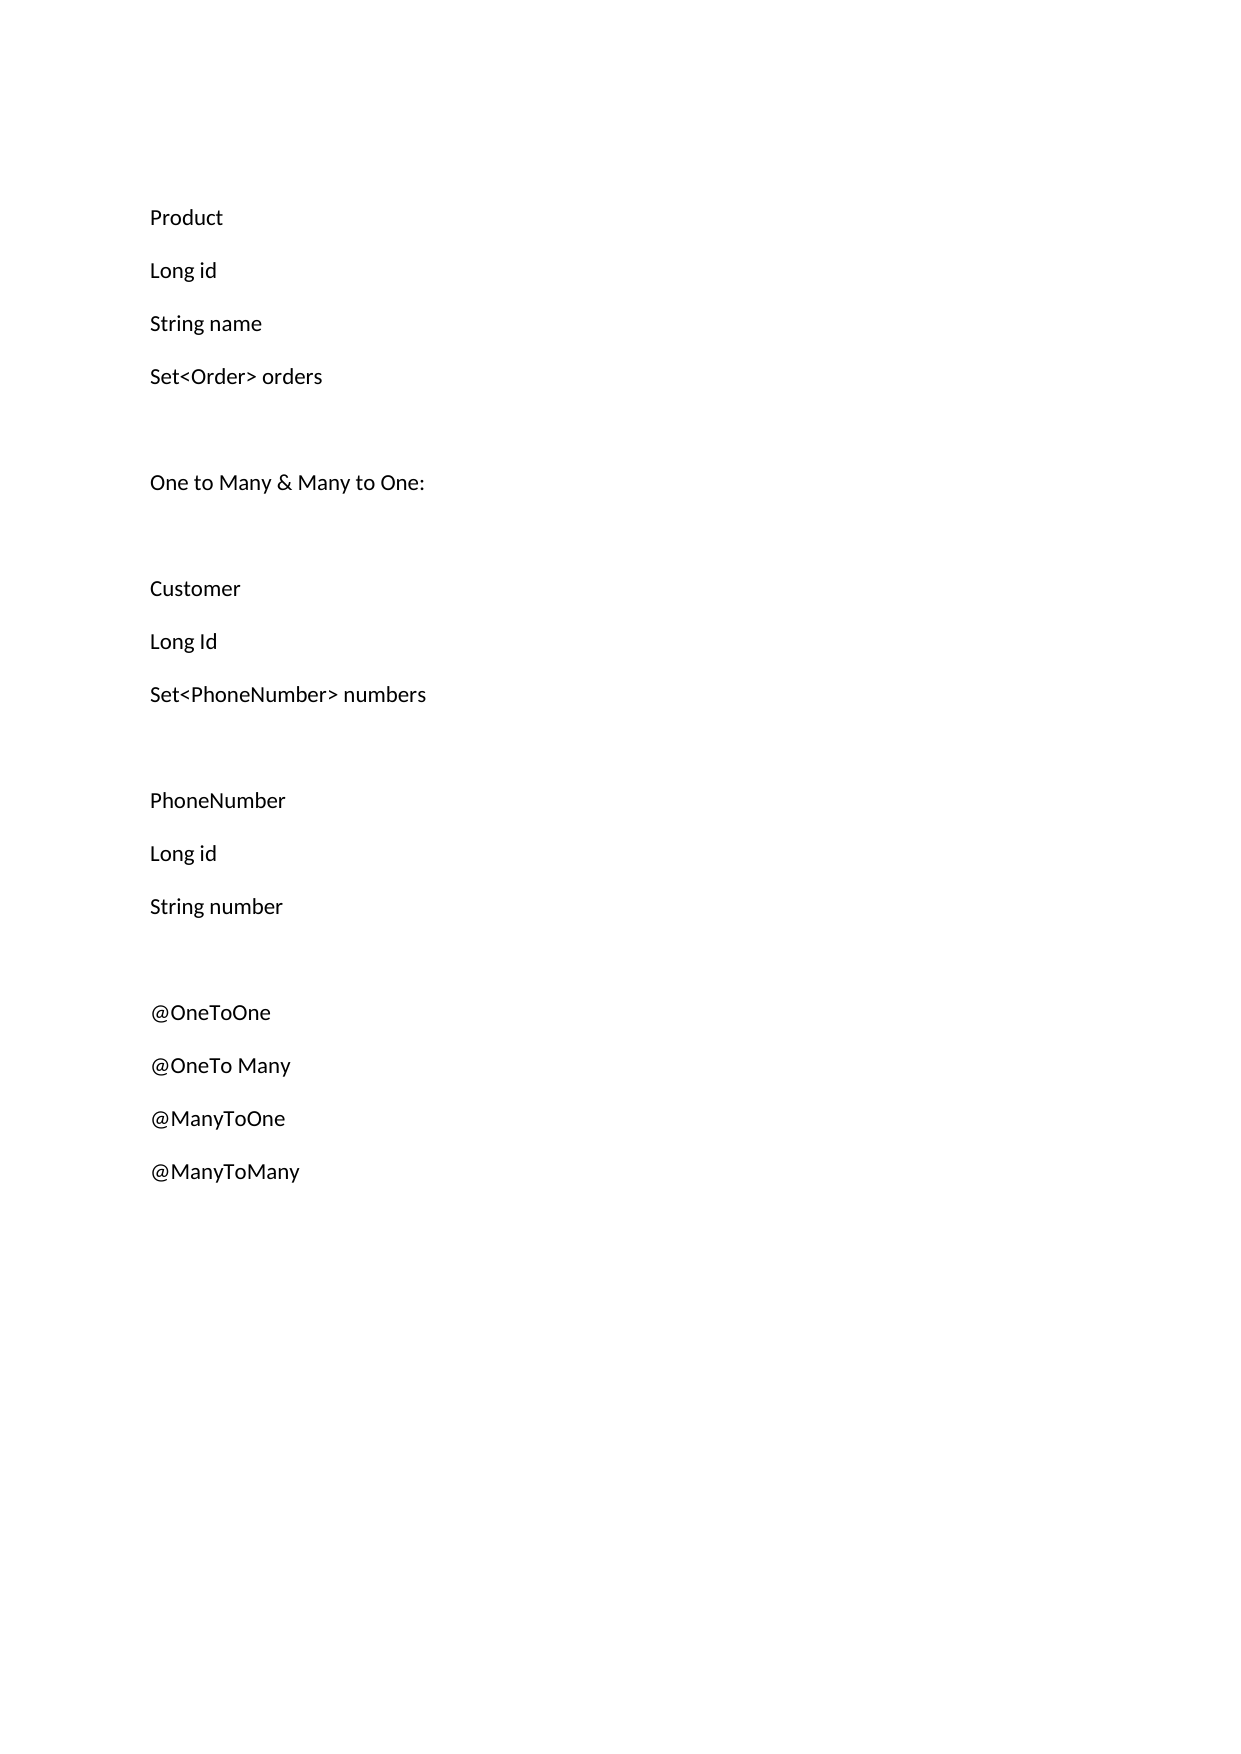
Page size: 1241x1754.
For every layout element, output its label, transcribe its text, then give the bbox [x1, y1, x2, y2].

text PhoneNumber [150, 786, 1090, 814]
text Long id [150, 256, 1090, 284]
text String name [150, 309, 1090, 337]
text String number [150, 892, 1090, 920]
text Set<PhoneNumber> numbers [150, 680, 1090, 708]
text One to Many & Many to One: [150, 468, 1090, 496]
text Long id [150, 839, 1090, 867]
text @OneToOne [150, 998, 1090, 1026]
text @OneTo Many [150, 1051, 1090, 1079]
text Set<Order> orders [150, 362, 1090, 390]
text Product [150, 203, 1090, 231]
text @ManyToOne [150, 1104, 1090, 1132]
text Long Id [150, 627, 1090, 655]
text @ManyToMany [150, 1157, 1090, 1185]
text Customer [150, 574, 1090, 602]
